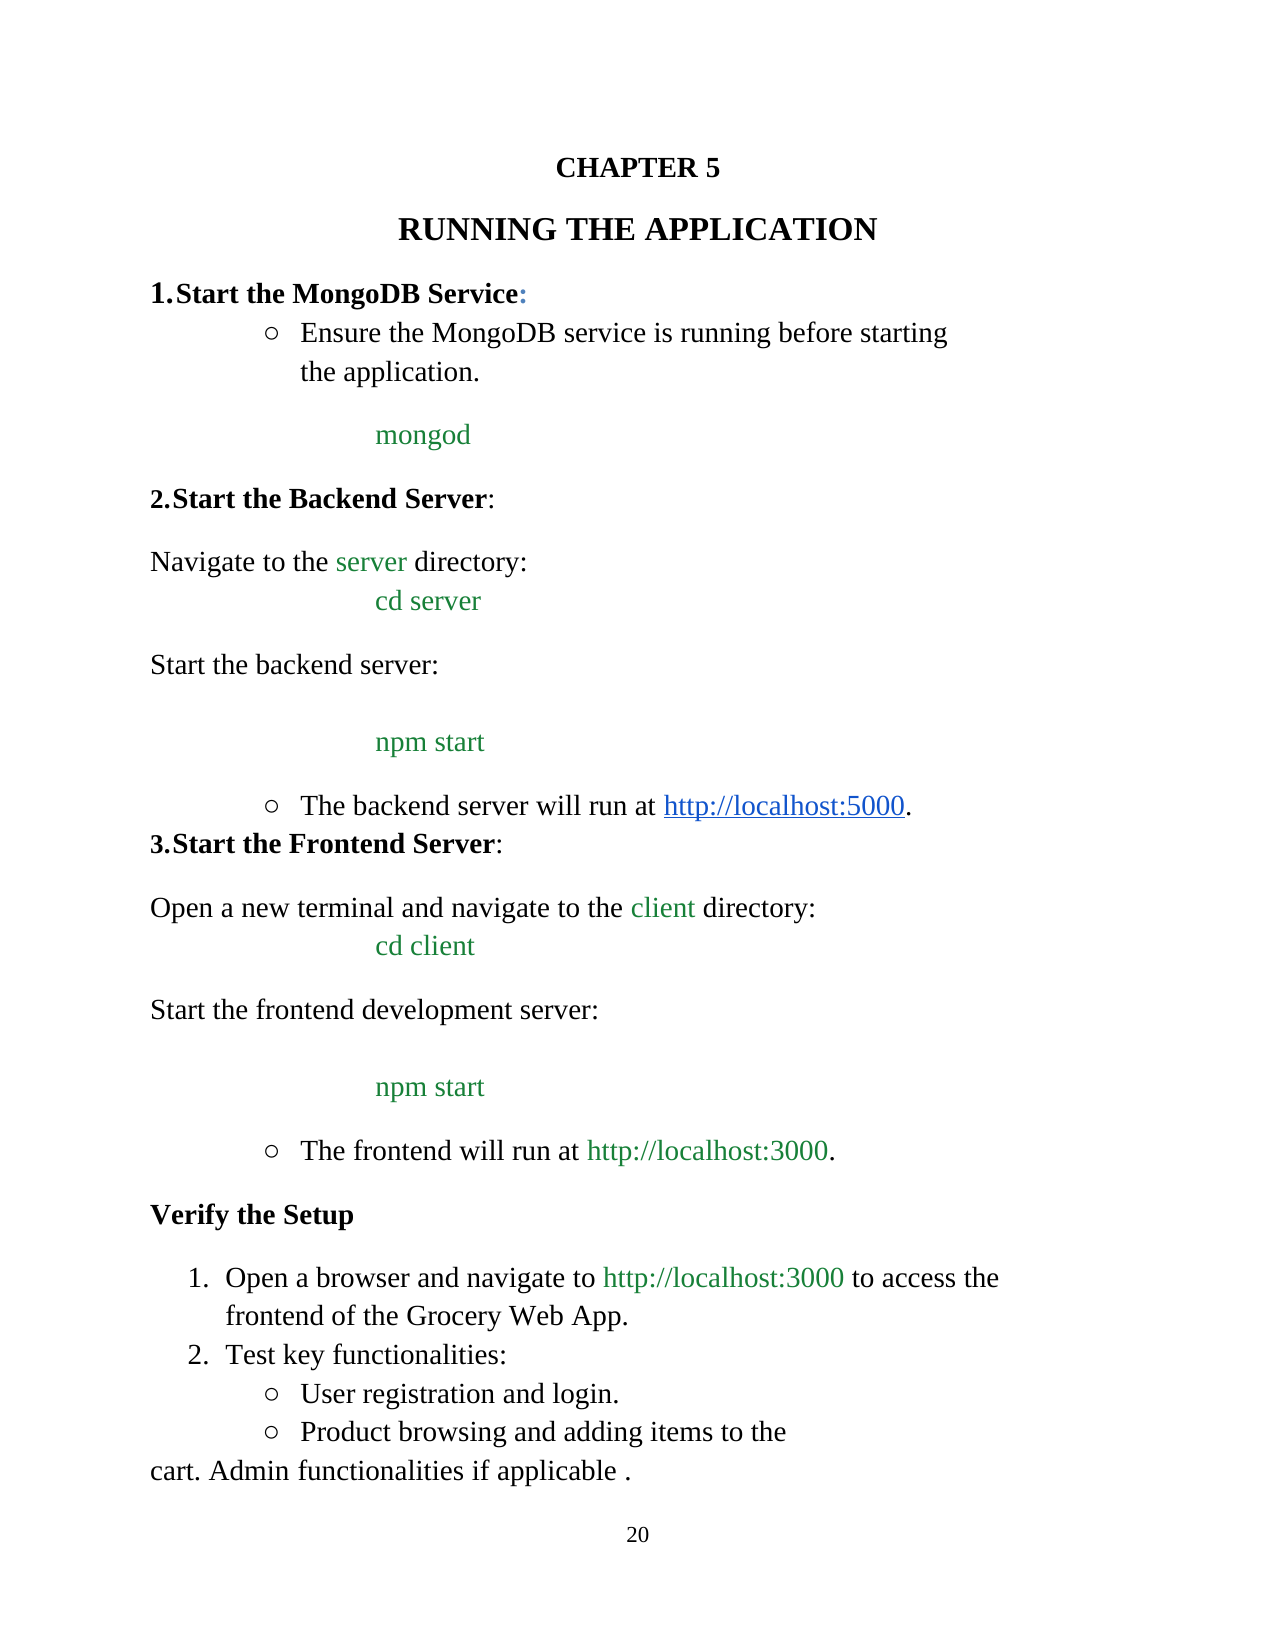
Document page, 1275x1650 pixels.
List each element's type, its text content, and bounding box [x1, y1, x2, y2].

list The frontend will run at http://localhost:3000. [263, 1133, 1233, 1167]
text Start the frontend development server: [150, 992, 1233, 1026]
text npm start [375, 724, 1233, 758]
subtitle RUNNING THE APPLICATION [243, 209, 1032, 248]
text cd client [375, 928, 1233, 962]
subtitle Start the Backend Server: [150, 481, 1233, 514]
list Open a browser and navigate to http://localhost:3000 to access the frontend of the Grocery Web App. [187, 1261, 1104, 1332]
subtitle Verify the Setup [150, 1197, 1233, 1231]
subtitle Start the Frontend Server: [150, 826, 1233, 860]
list The backend server will run at http://localhost:5000. [263, 788, 1233, 821]
text Navigate to the server directory: [150, 544, 1233, 578]
text Open a new terminal and navigate to the client directory: [150, 890, 1233, 923]
text CHAPTER 5 [243, 150, 1032, 183]
text npm start [375, 1069, 1233, 1103]
list Ensure the MongoDB service is running before starting the application. [263, 315, 989, 387]
text cd server Start the backend server: [150, 583, 481, 681]
list Test key functionalities: [187, 1337, 1233, 1371]
subtitle Start the MongoDB Service: [150, 274, 1233, 310]
list Product browsing and adding items to the cart. Admin functionalities if applicable . [150, 1414, 844, 1487]
text mongod [375, 417, 1233, 451]
list User registration and login. [263, 1376, 1233, 1409]
